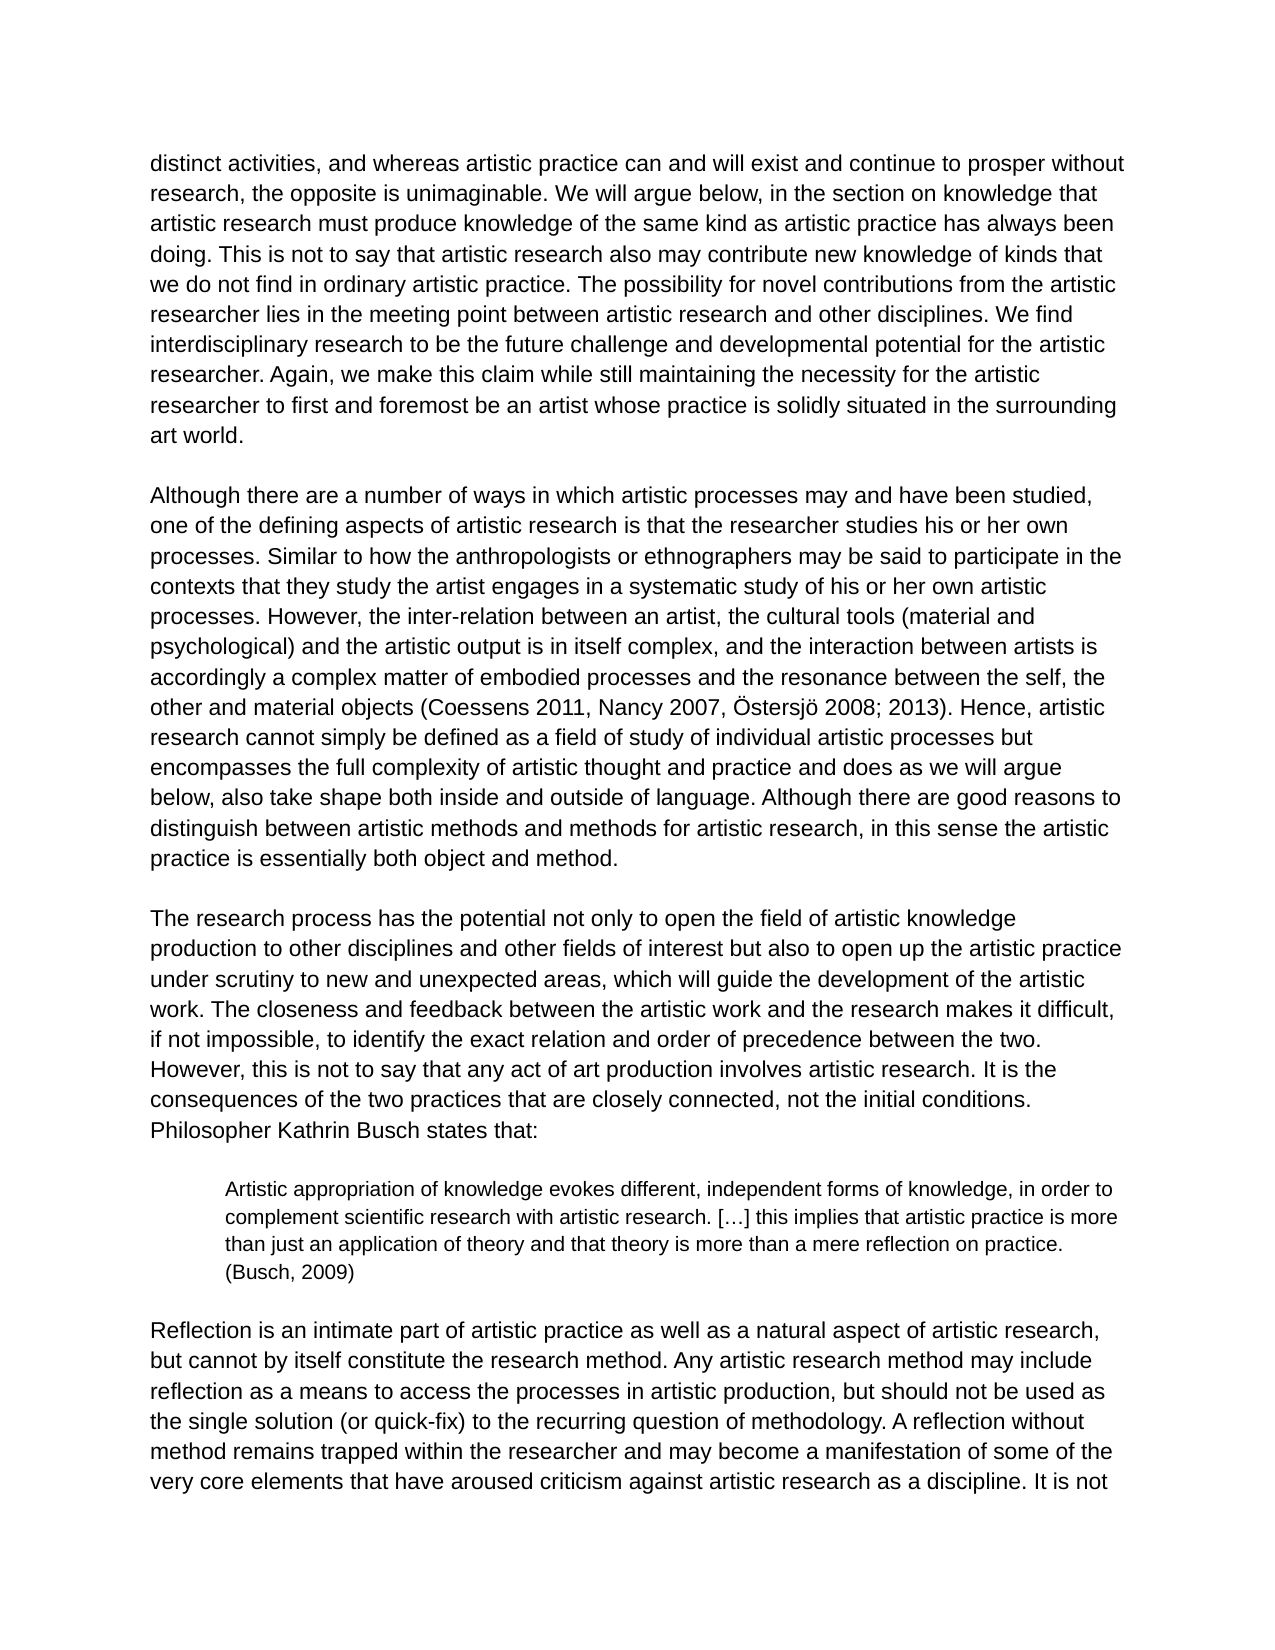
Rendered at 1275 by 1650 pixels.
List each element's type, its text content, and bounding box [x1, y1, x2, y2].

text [150, 1317, 1125, 1495]
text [150, 150, 1125, 448]
text Although there are a number of ways in which artistic processes may and have been studied, one of the defining aspects of artistic research is that the researcher studies his or her own processes. Similar to how the anthropologists or ethnographers may be said to participate in the contexts that they study the artist engages in a systematic study of his or her own artistic processes. However, the inter-relation between an artist, the cultural tools (material and psychological) and the artistic output is in itself complex, and the interaction between artists is accordingly a complex matter of embodied processes and the resonance between the self, the other and material objects (Coessens 2011, Nancy 2007, Östersjö 2008; 2013). Hence, artistic research cannot simply be defined as a field of study of individual artistic processes but encompasses the full complexity of artistic thought and practice and does as we will argue below, also take shape both inside and outside of language. Although there are good reasons to distinguish between artistic methods and methods for artistic research, in this sense the artistic practice is essentially both object and method. [150, 482, 1125, 871]
text The research process has the potential not only to open the field of artistic knowledge production to other disciplines and other fields of interest but also to open up the artistic practice under scrutiny to new and unexpected areas, which will guide the development of the artistic work. The closeness and feedback between the artistic work and the research makes it difficult, if not impossible, to identify the exact relation and order of precedence between the two. However, this is not to say that any act of art production involves artistic research. It is the consequences of the two practices that are closely connected, not the initial conditions. Philosopher Kathrin Busch states that: [150, 905, 1125, 1143]
text Artistic appropriation of knowledge evokes different, independent forms of knowledge, in order to complement scientific research with artistic research. […] this implies that artistic practice is more than just an application of theory and that theory is more than a mere reflection on practice. (Busch, 2009) [225, 1177, 1125, 1283]
